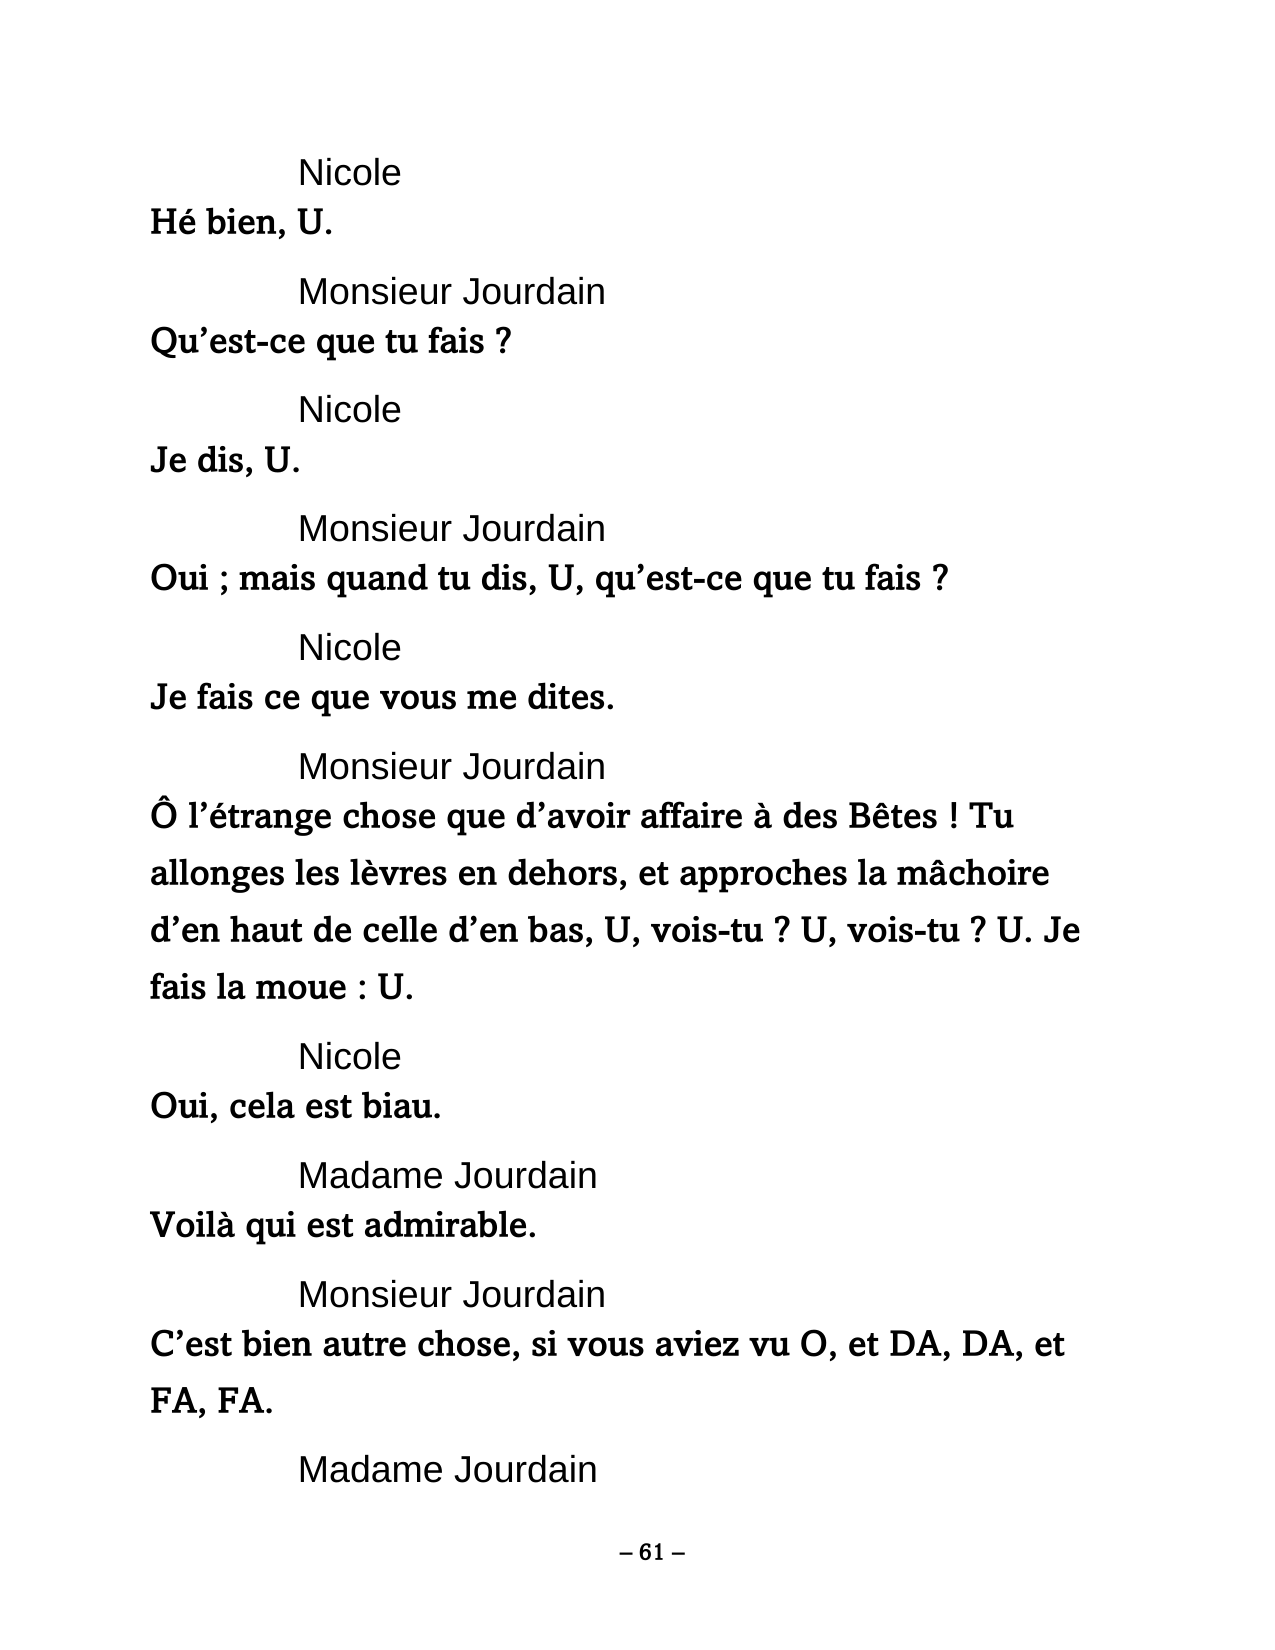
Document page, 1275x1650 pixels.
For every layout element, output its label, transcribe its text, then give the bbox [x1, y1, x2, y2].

text Monsieur Jourdain [298, 1272, 1125, 1315]
text Ô l’étrange chose que d’avoir affaire à des Bêtes ! Tu allonges les lèvres en dehors, et approches la mâchoire d’en haut de celle d’en bas, U, vois-tu ? U, vois-tu ? U. Je fais la moue : U. [150, 794, 1125, 1008]
text Oui, cela est biau. [150, 1083, 1125, 1127]
text C’est bien autre chose, si vous aviez vu O, et DA, DA, et FA, FA. [150, 1321, 1125, 1422]
text Monsieur Jourdain [298, 269, 1125, 312]
text Je fais ce que vous me dites. [150, 675, 1125, 719]
text Voilà qui est admirable. [150, 1202, 1125, 1246]
text Oui ; mais quand tu dis, U, qu’est-ce que tu fais ? [150, 556, 1125, 600]
text Monsieur Jourdain [298, 744, 1125, 787]
text Nicole [298, 150, 1125, 193]
text Nicole [298, 388, 1125, 431]
text Hé bien, U. [150, 199, 1125, 243]
text Nicole [298, 625, 1125, 668]
text Je dis, U. [150, 437, 1125, 481]
text Madame Jourdain [298, 1448, 1125, 1491]
text Monsieur Jourdain [298, 507, 1125, 550]
text Qu’est-ce que tu fais ? [150, 318, 1125, 362]
text Nicole [298, 1034, 1125, 1077]
text Madame Jourdain [298, 1153, 1125, 1196]
